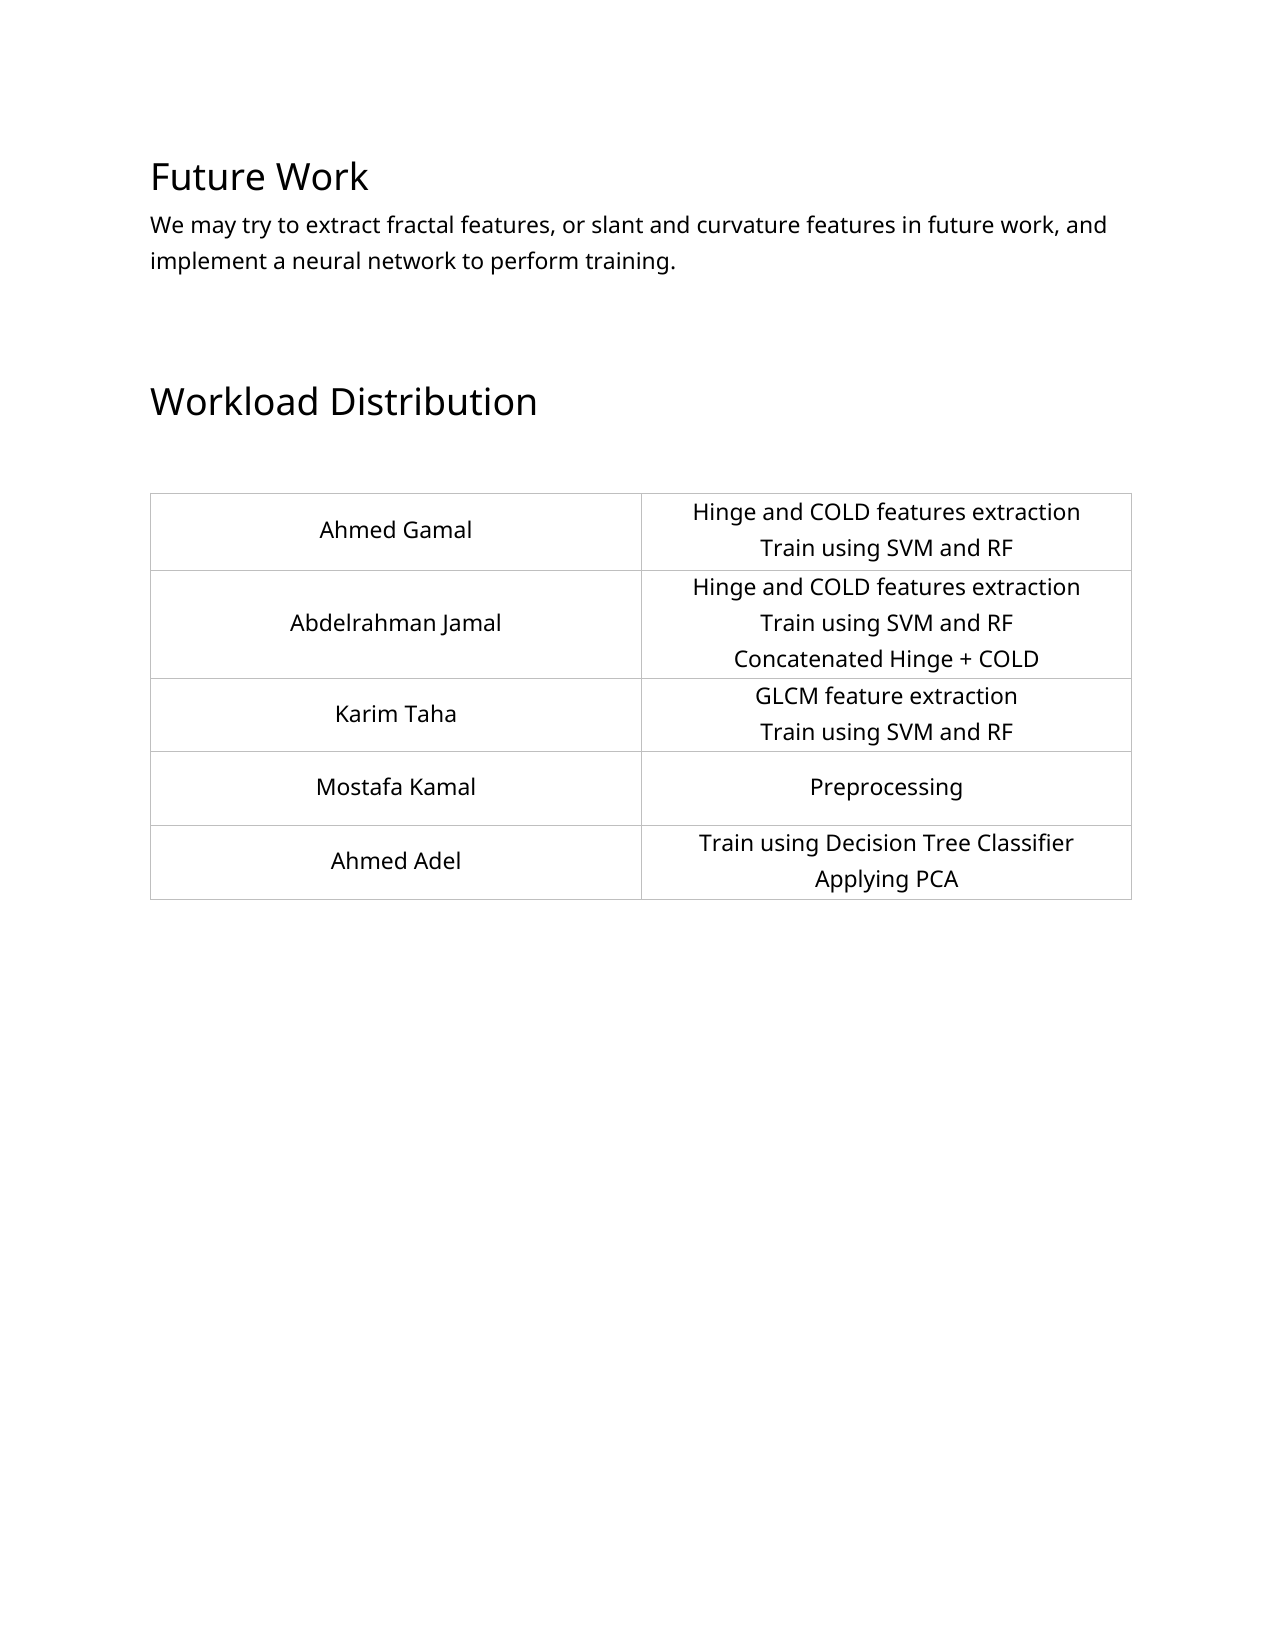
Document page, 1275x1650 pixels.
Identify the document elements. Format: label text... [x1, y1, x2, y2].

text We may try to extract fractal features, or slant and curvature features in future work, and implement a neural network to perform training. [150, 209, 1125, 276]
table_cell GLCM feature extraction Train using SVM and RF [642, 679, 1131, 751]
table_cell Karim Taha [151, 679, 641, 751]
table_header Hinge and COLD features extraction Train using SVM and RF [642, 494, 1131, 570]
table_cell Mostafa Kamal [151, 752, 641, 825]
text Workload Distribution [150, 375, 1125, 426]
table_cell Train using Decision Tree Classifier Applying PCA [642, 826, 1131, 899]
table_cell Ahmed Adel [151, 826, 641, 899]
table_header Ahmed Gamal [151, 494, 641, 570]
table_cell Preprocessing [642, 752, 1131, 825]
text Future Work [150, 150, 1125, 201]
table_cell Abdelrahman Jamal [151, 571, 641, 678]
table_cell Hinge and COLD features extraction Train using SVM and RF Concatenated Hinge + COLD [642, 571, 1131, 678]
